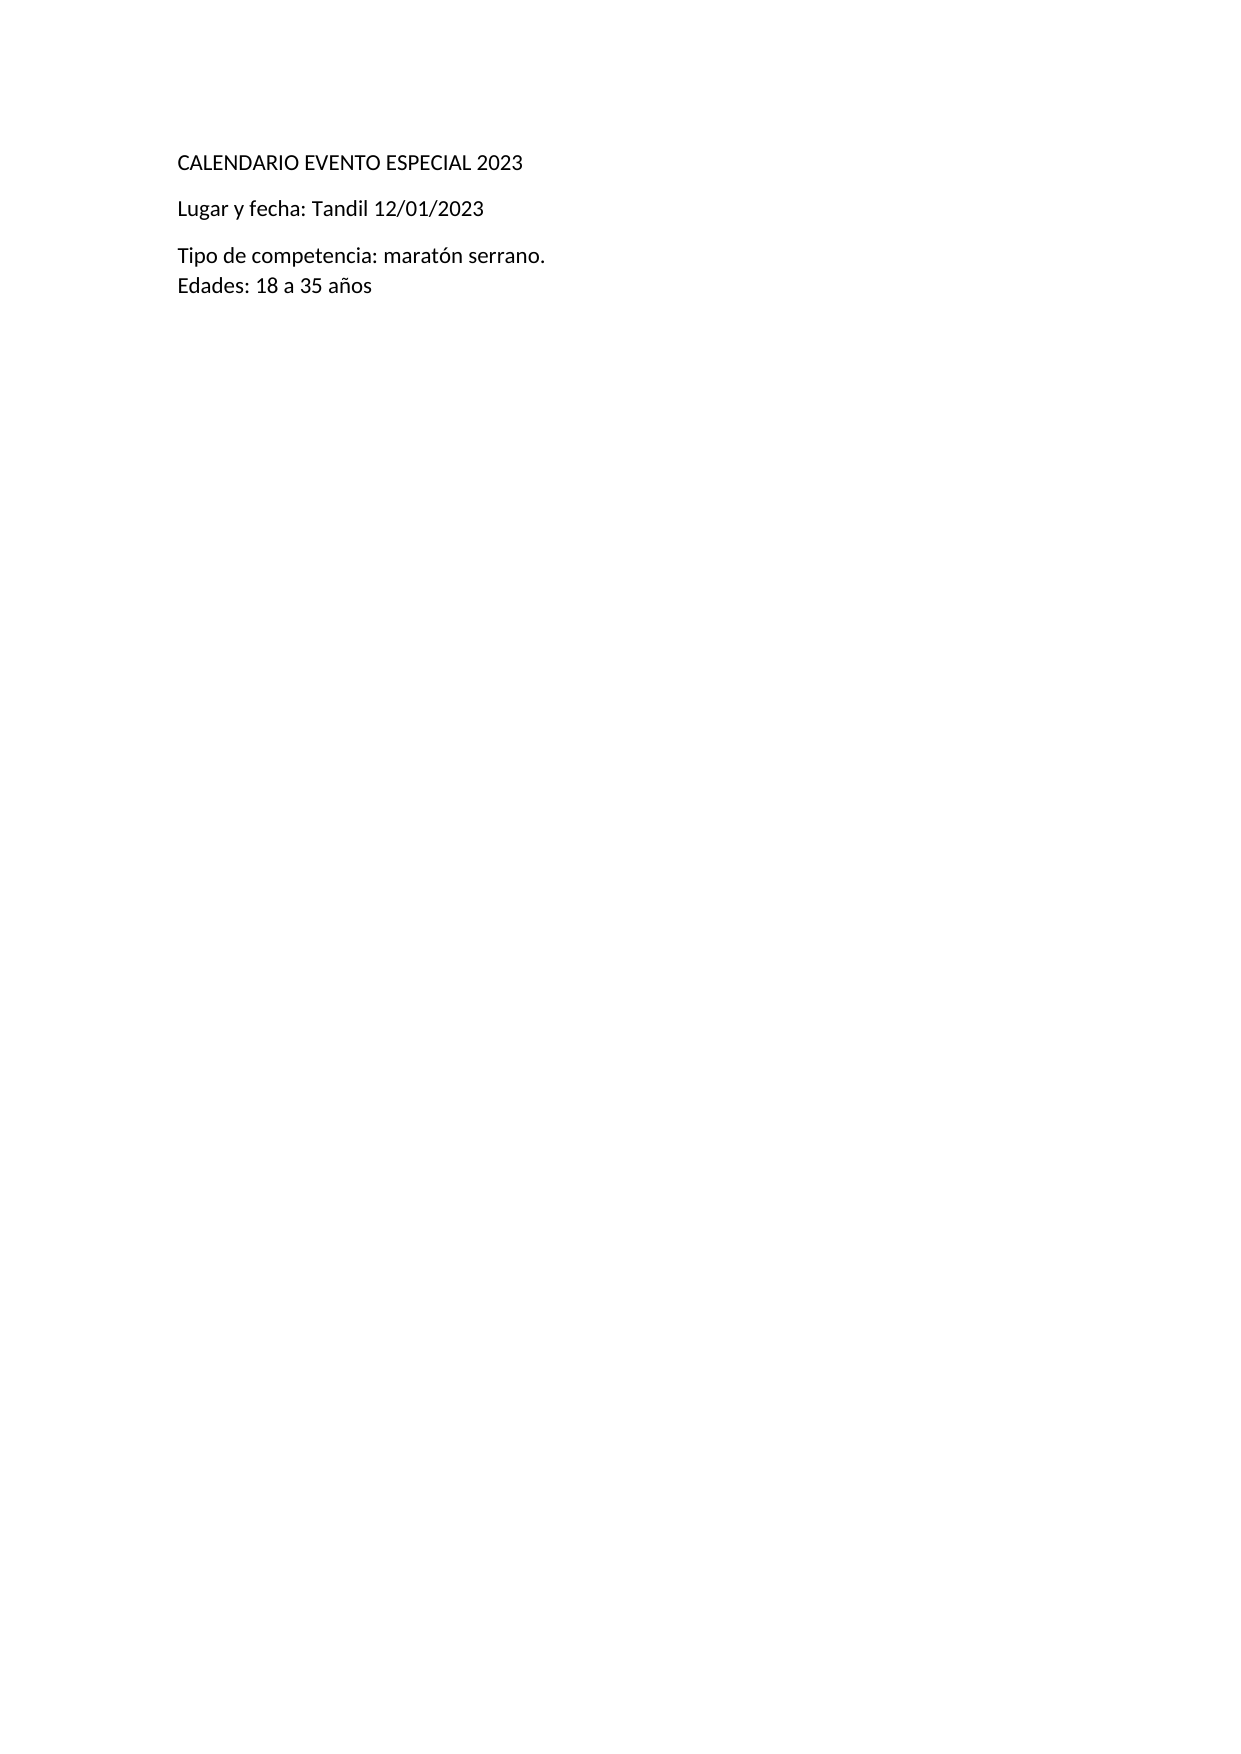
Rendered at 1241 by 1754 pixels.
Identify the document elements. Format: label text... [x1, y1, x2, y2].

text Tipo de competencia: maratón serrano. Edades: 18 a 35 años [177, 241, 1063, 299]
text Lugar y fecha: Tandil 12/01/2023 [177, 194, 1063, 222]
text CALENDARIO EVENTO ESPECIAL 2023 [177, 148, 1063, 176]
